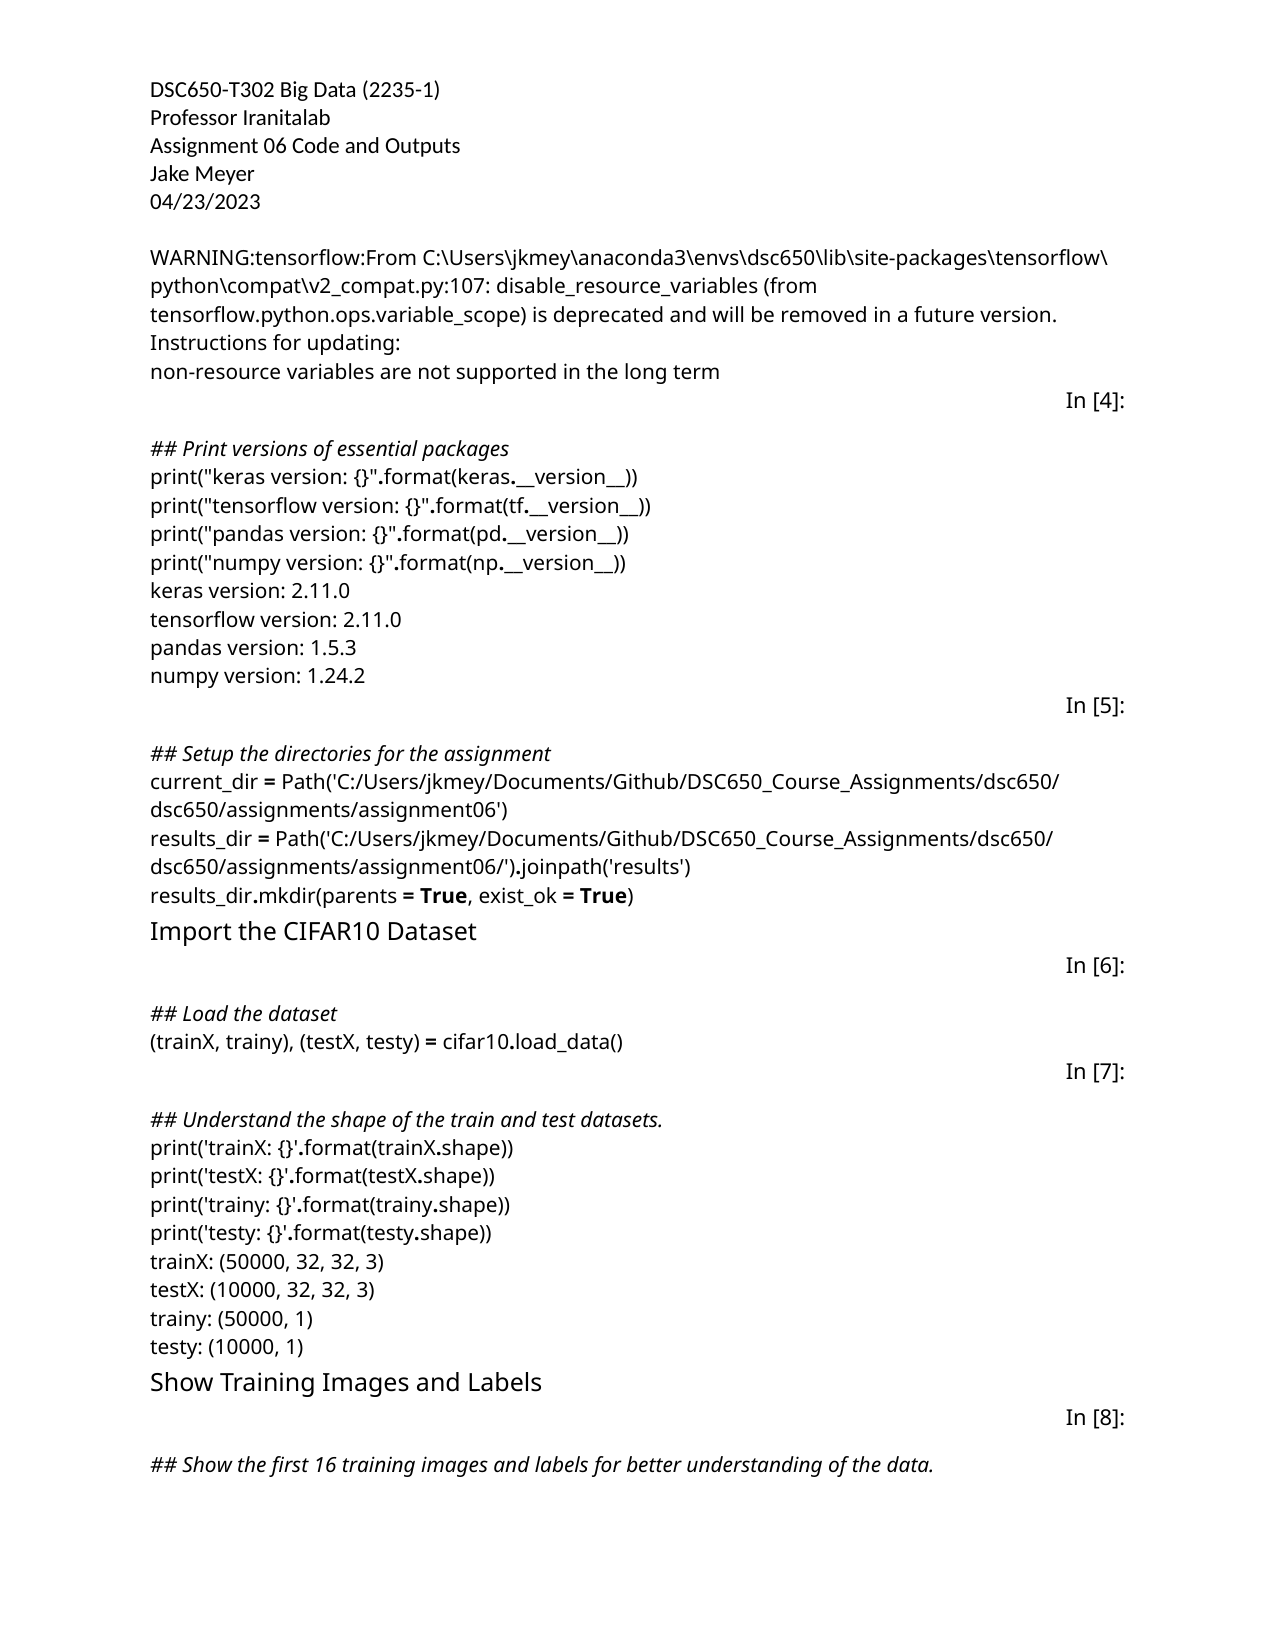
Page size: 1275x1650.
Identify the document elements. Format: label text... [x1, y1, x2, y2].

text ## Show the first 16 training images and labels for better understanding of the data. [150, 1450, 1125, 1479]
text current_dir = Path('C:/Users/jkmey/Documents/Github/DSC650_Course_Assignments/dsc650/dsc650/assignments/assignment06') [150, 767, 1125, 824]
text trainy: (50000, 1) [150, 1304, 1125, 1332]
text results_dir.mkdir(parents = True, exist_ok = True) [150, 881, 1125, 909]
text In [8]: [150, 1402, 1125, 1431]
text WARNING:tensorflow:From C:\Users\jkmey\anaconda3\envs\dsc650\lib\site-packages\tensorflow\python\compat\v2_compat.py:107: disable_resource_variables (from tensorflow.python.ops.variable_scope) is deprecated and will be removed in a future version. [150, 243, 1125, 328]
text non-resource variables are not supported in the long term [150, 357, 1125, 385]
text keras version: 2.11.0 [150, 576, 1125, 605]
text ## Understand the shape of the train and test datasets. [150, 1105, 1125, 1133]
text print("pandas version: {}".format(pd.__version__)) [150, 519, 1125, 548]
text print('trainy: {}'.format(trainy.shape)) [150, 1190, 1125, 1218]
text print('testy: {}'.format(testy.shape)) [150, 1218, 1125, 1247]
text print('trainX: {}'.format(trainX.shape)) [150, 1133, 1125, 1162]
text print("numpy version: {}".format(np.__version__)) [150, 548, 1125, 576]
text testy: (10000, 1) [150, 1332, 1125, 1361]
text print('testX: {}'.format(testX.shape)) [150, 1162, 1125, 1190]
text In [4]: [150, 385, 1125, 415]
text ## Load the dataset [150, 999, 1125, 1027]
text tensorflow version: 2.11.0 [150, 605, 1125, 633]
subtitle Show Training Images and Labels [150, 1365, 1125, 1399]
text print("keras version: {}".format(keras.__version__)) [150, 462, 1125, 491]
text Instructions for updating: [150, 328, 1125, 357]
text pandas version: 1.5.3 [150, 633, 1125, 662]
text results_dir = Path('C:/Users/jkmey/Documents/Github/DSC650_Course_Assignments/dsc650/dsc650/assignments/assignment06/').joinpath('results') [150, 824, 1125, 881]
text In [5]: [150, 690, 1125, 720]
text ## Print versions of essential packages [150, 434, 1125, 462]
text In [6]: [150, 950, 1125, 980]
text numpy version: 1.24.2 [150, 662, 1125, 690]
text testX: (10000, 32, 32, 3) [150, 1275, 1125, 1304]
text In [7]: [150, 1056, 1125, 1086]
subtitle Import the CIFAR10 Dataset [150, 913, 1125, 948]
text ## Setup the directories for the assignment [150, 739, 1125, 767]
text trainX: (50000, 32, 32, 3) [150, 1247, 1125, 1275]
text (trainX, trainy), (testX, testy) = cifar10.load_data() [150, 1027, 1125, 1056]
text print("tensorflow version: {}".format(tf.__version__)) [150, 491, 1125, 519]
